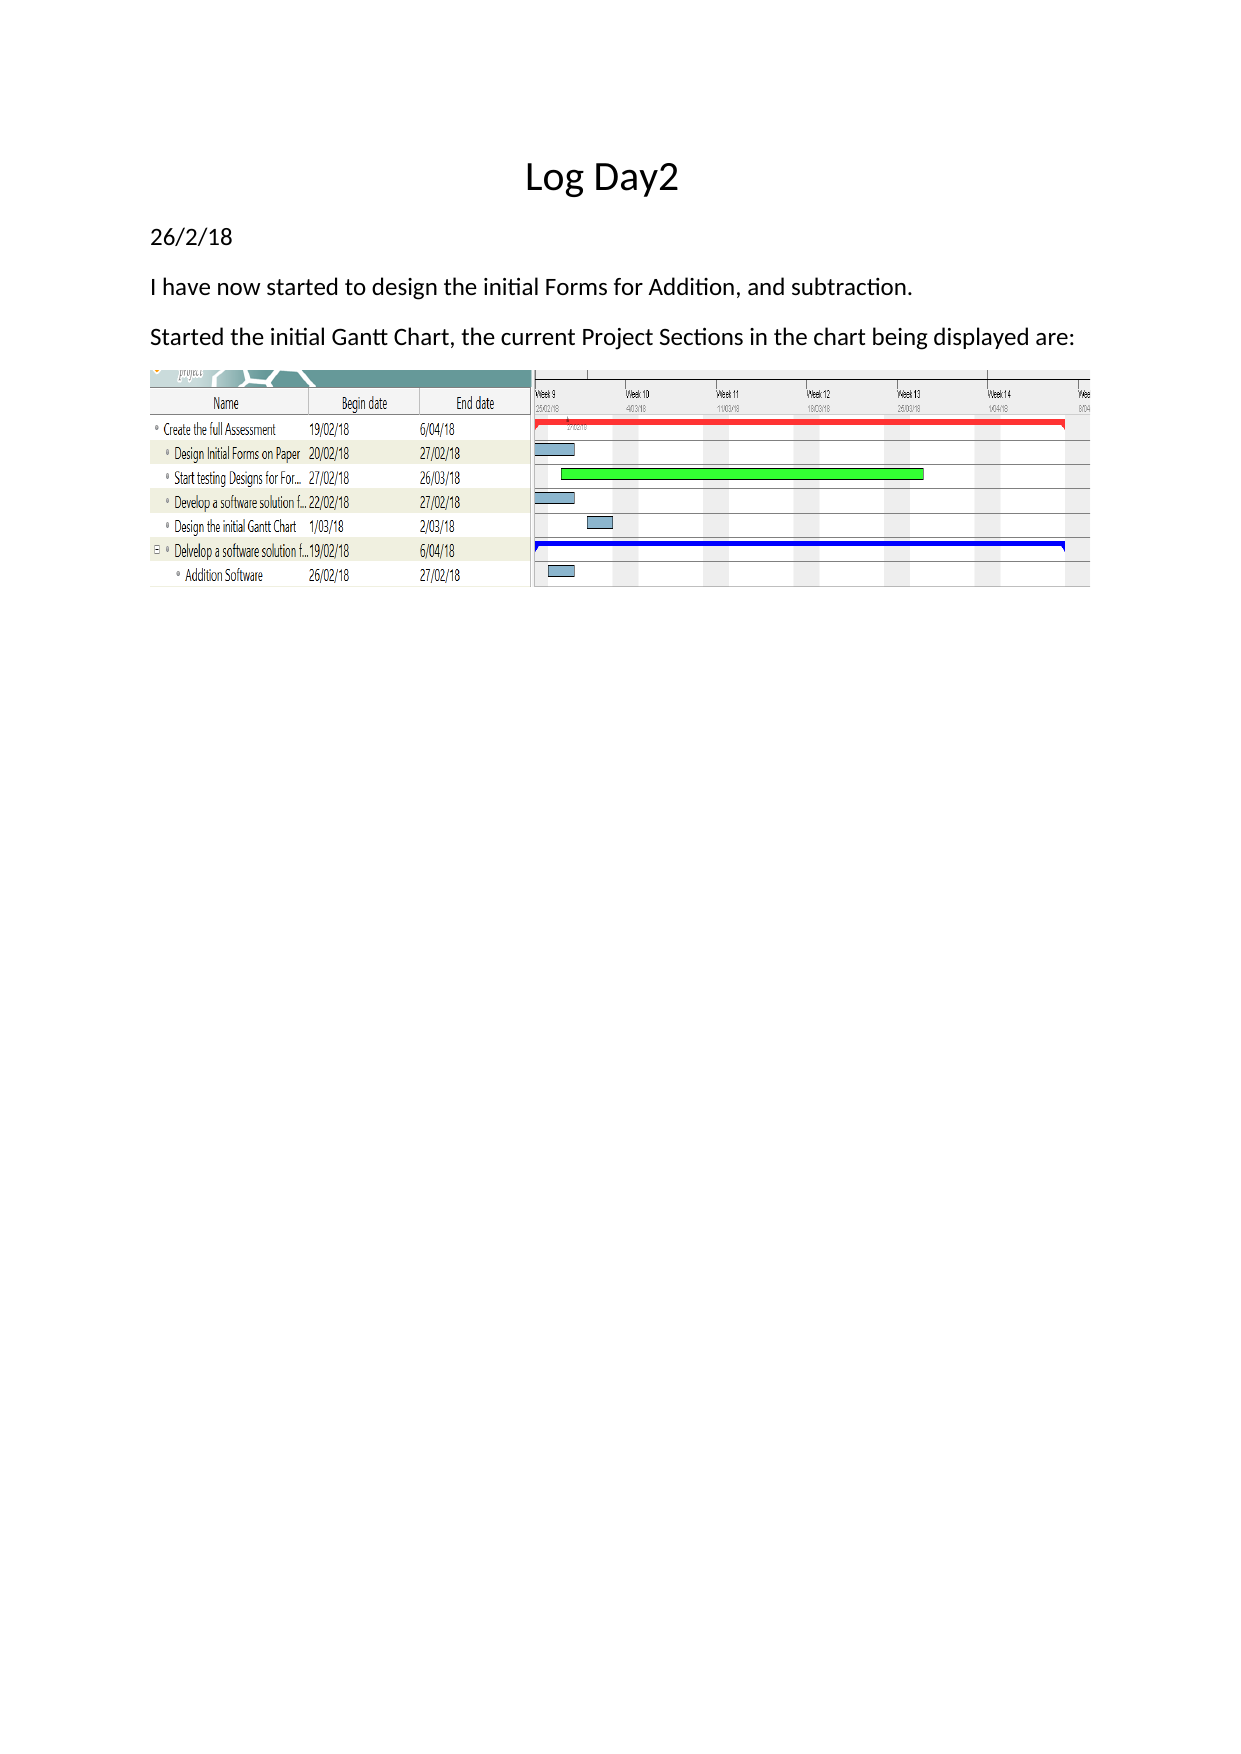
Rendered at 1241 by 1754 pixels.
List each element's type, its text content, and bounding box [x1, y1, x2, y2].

text Started the initial Gantt Chart, the current Project Sections in the chart being displayed are: [150, 321, 1090, 351]
text Log Day2 [450, 150, 1090, 201]
text 26/2/18 [150, 222, 1090, 252]
picture [150, 370, 1091, 587]
text I have now started to design the initial Forms for Addition, and subtraction. [150, 271, 1090, 302]
